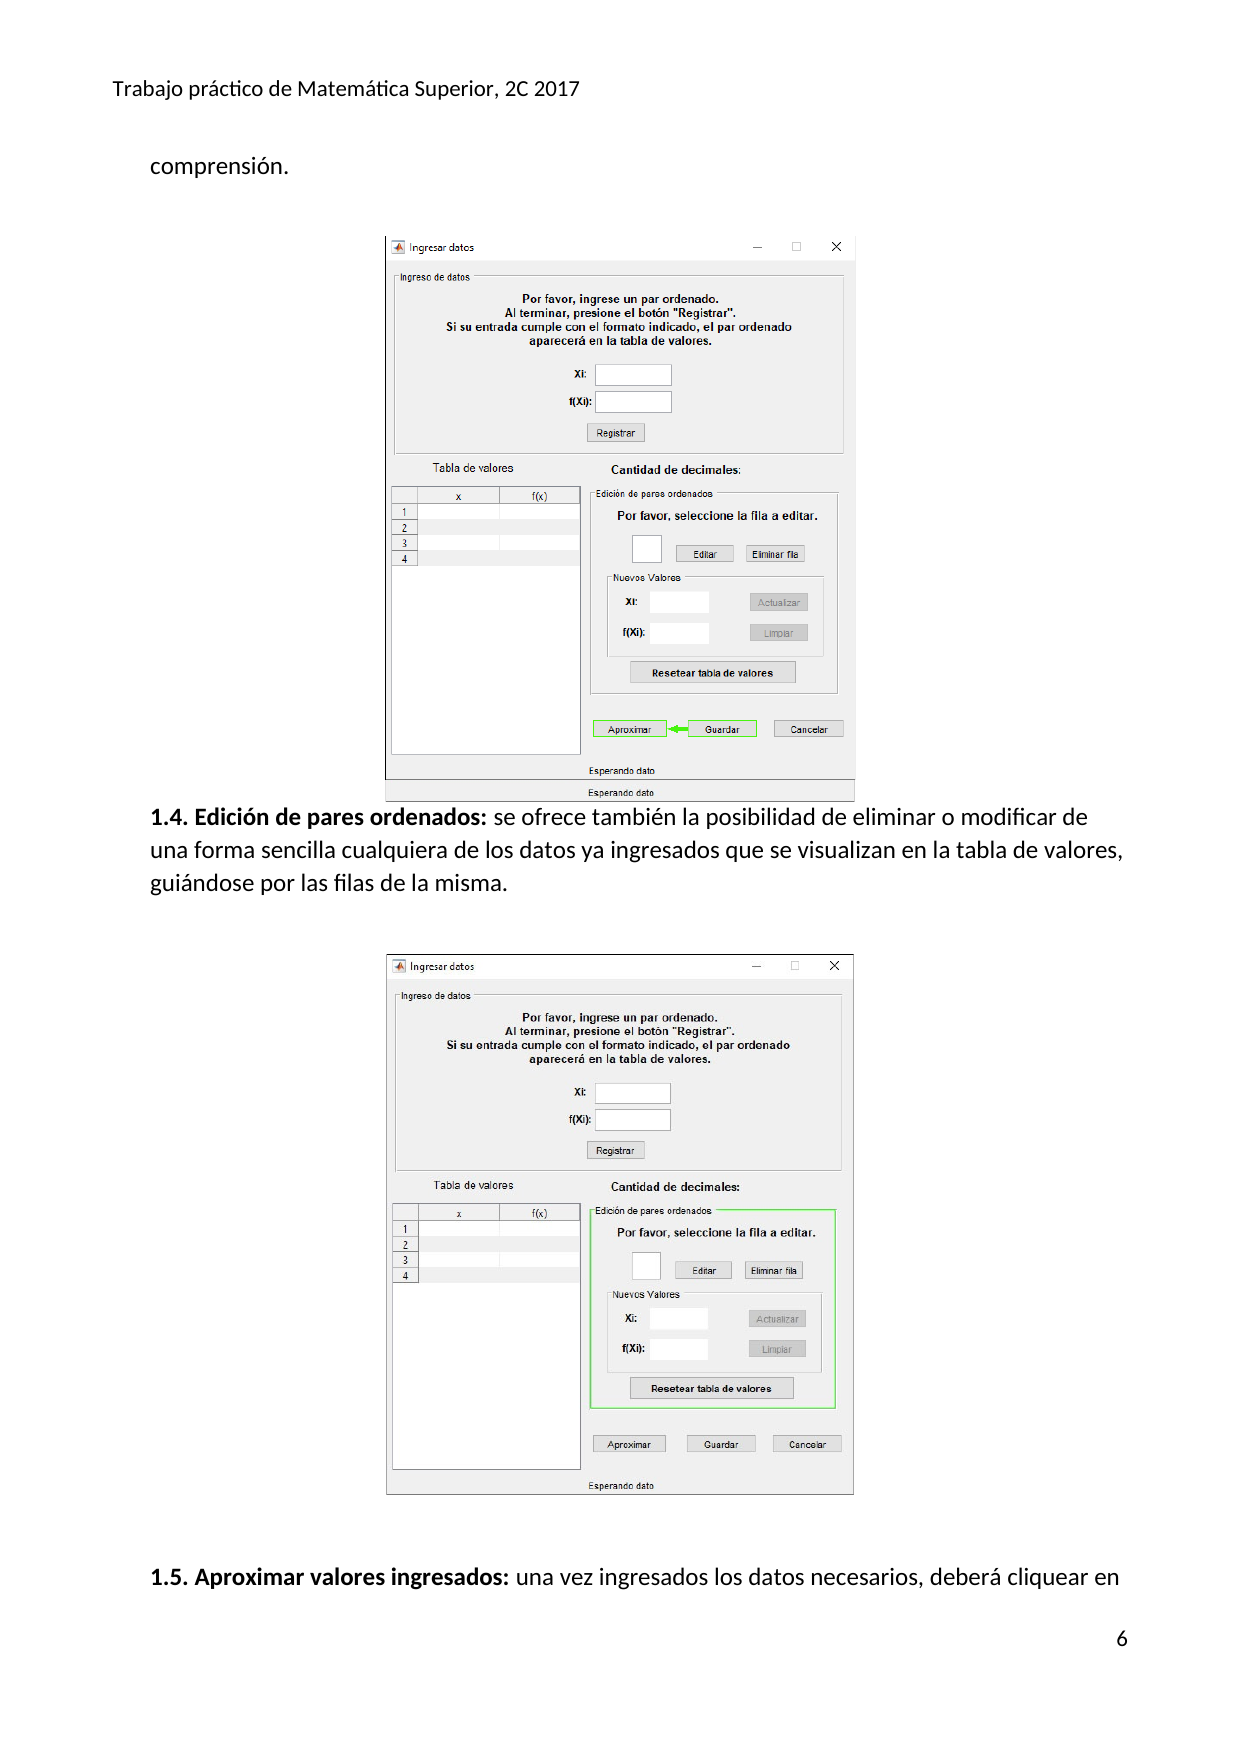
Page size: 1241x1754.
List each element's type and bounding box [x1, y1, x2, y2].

picture [386, 954, 854, 1495]
list [112, 150, 1128, 1591]
picture [385, 236, 856, 802]
